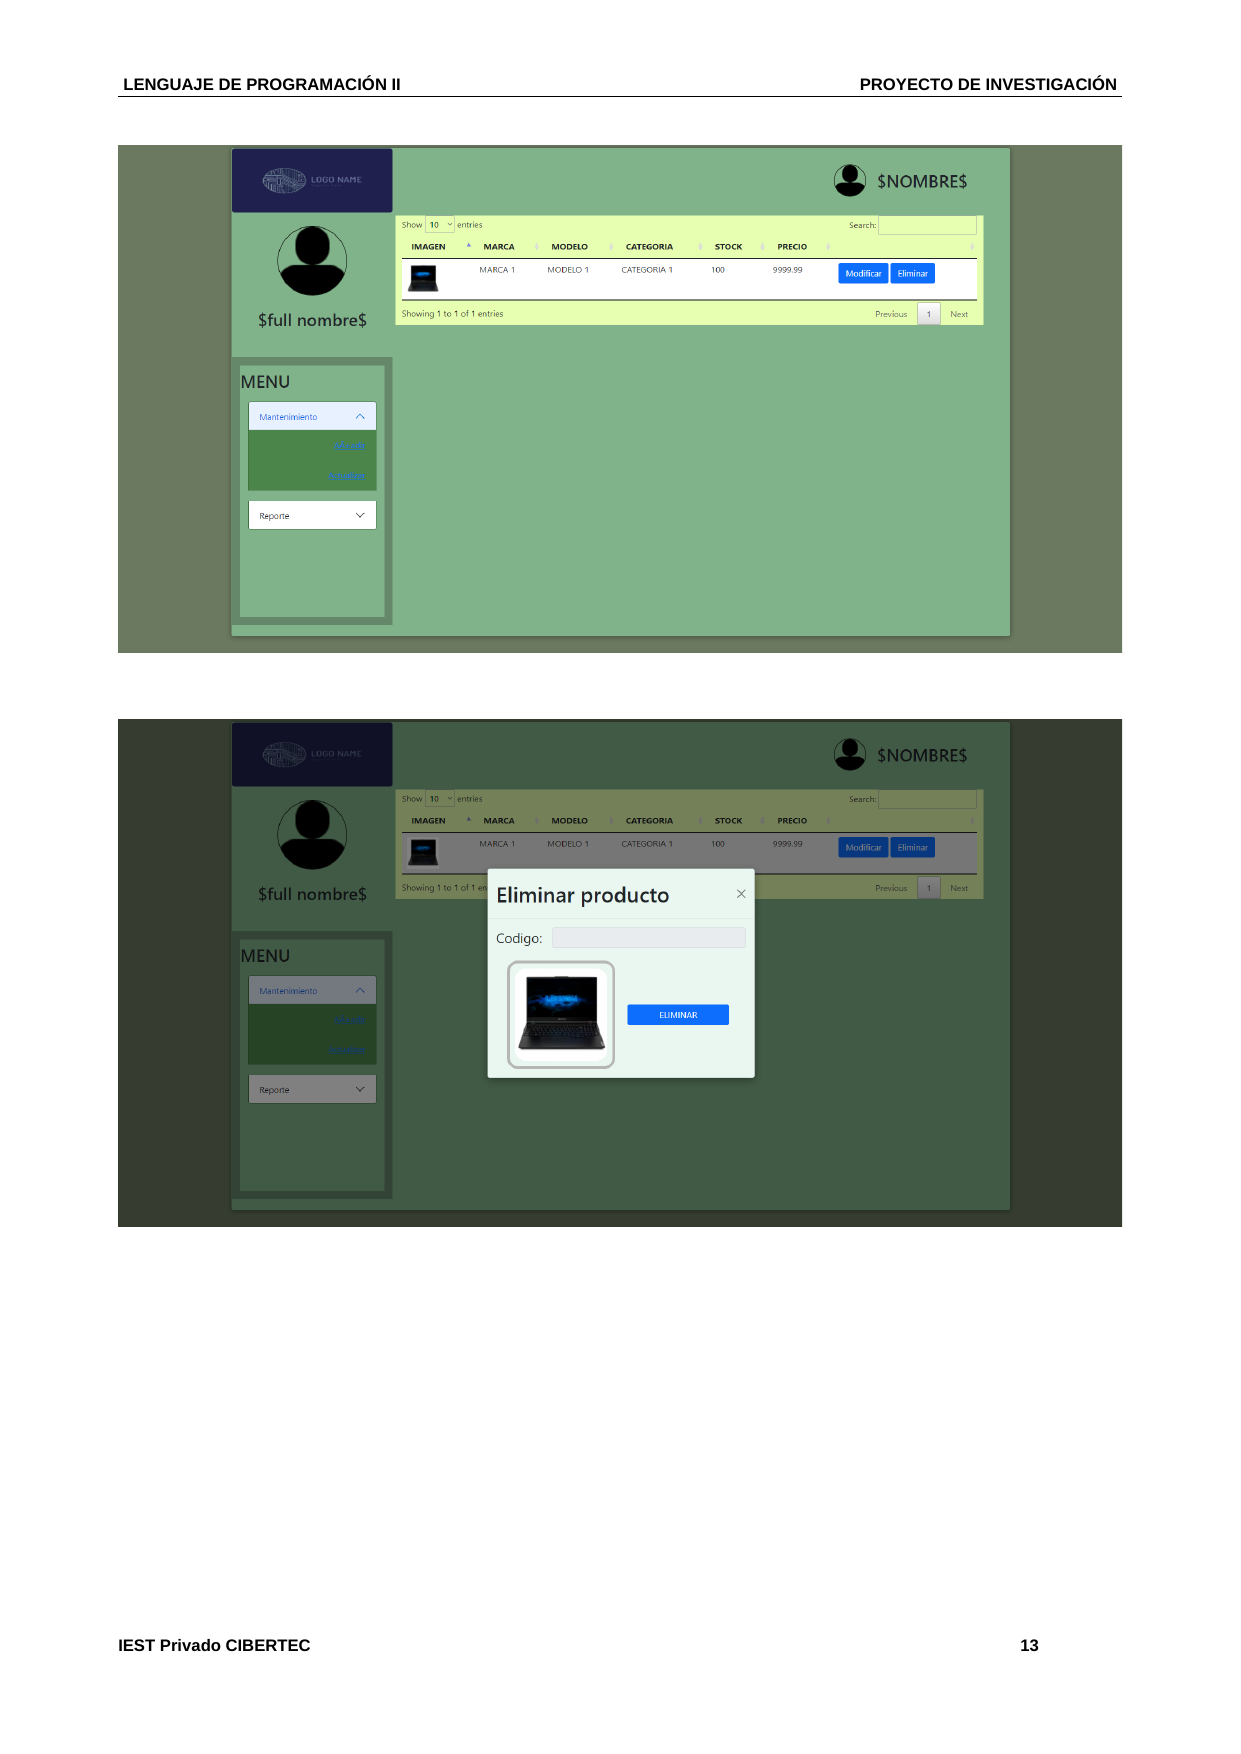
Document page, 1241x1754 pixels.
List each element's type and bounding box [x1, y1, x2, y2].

picture [118, 145, 1123, 653]
picture [118, 719, 1123, 1227]
